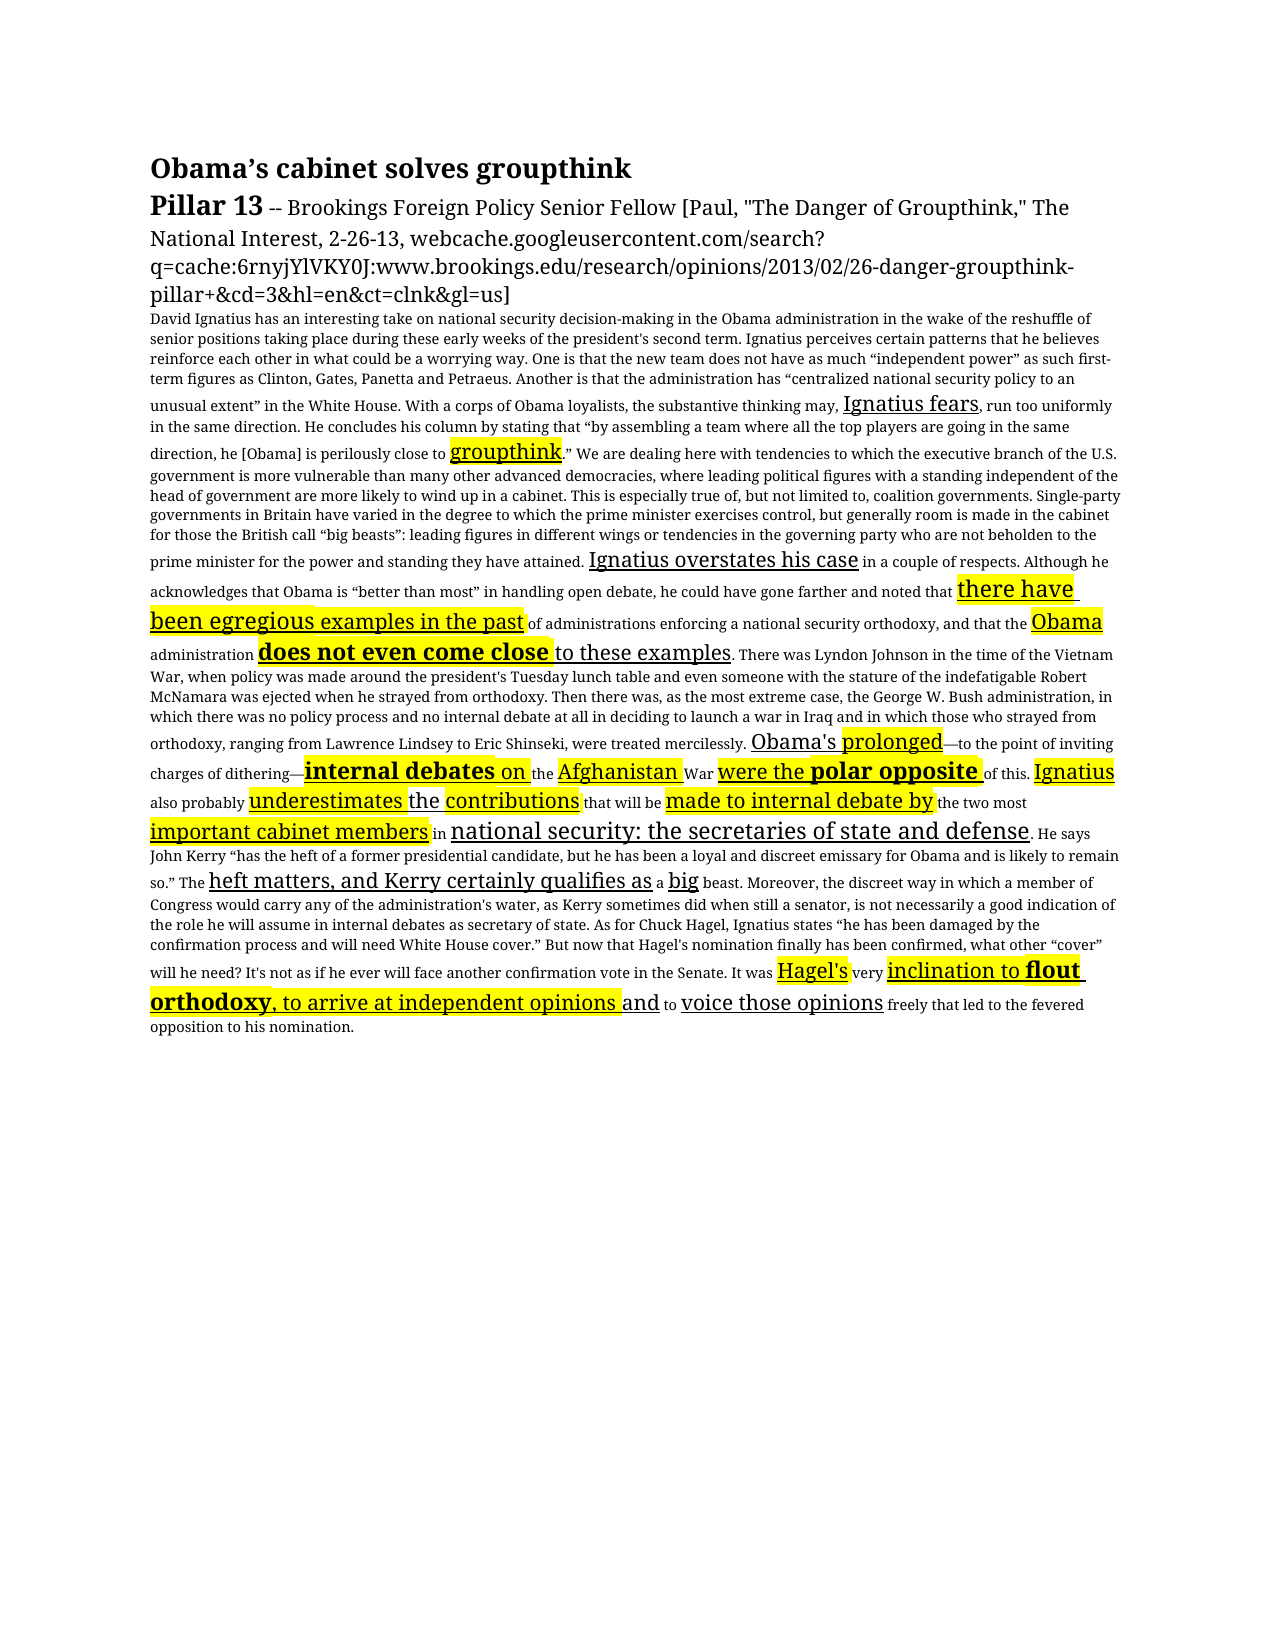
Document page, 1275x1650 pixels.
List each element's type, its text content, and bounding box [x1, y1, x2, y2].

text David Ignatius has an interesting take on national security decision-making in the Obama administration in the wake of the reshuffle of senior positions taking place during these early weeks of the president's second term. Ignatius perceives certain patterns that he believes reinforce each other in what could be a worrying way. One is that the new team does not have as much “independent power” as such first-term figures as Clinton, Gates, Panetta and Petraeus. Another is that the administration has “centralized national security policy to an unusual extent” in the White House. With a corps of Obama loyalists, the substantive thinking may, Ignatius fears, run too uniformly in the same direction. He concludes his column by stating that “by assembling a team where all the top players are going in the same direction, he [Obama] is perilously close to groupthink.” We are dealing here with tendencies to which the executive branch of the U.S. government is more vulnerable than many other advanced democracies, where leading political figures with a standing independent of the head of government are more likely to wind up in a cabinet. This is especially true of, but not limited to, coalition governments. Single-party governments in Britain have varied in the degree to which the prime minister exercises control, but generally room is made in the cabinet for those the British call “big beasts”: leading figures in different wings or tendencies in the governing party who are not beholden to the prime minister for the power and standing they have attained. Ignatius overstates his case in a couple of respects. Although he acknowledges that Obama is “better than most” in handling open debate, he could have gone farther and noted that there have been egregious examples in the past of administrations enforcing a national security orthodoxy, and that the Obama administration does not even come close to these examples. There was Lyndon Johnson in the time of the Vietnam War, when policy was made around the president's Tuesday lunch table and even someone with the stature of the indefatigable Robert McNamara was ejected when he strayed from orthodoxy. Then there was, as the most extreme case, the George W. Bush administration, in which there was no policy process and no internal debate at all in deciding to launch a war in Iraq and in which those who strayed from orthodoxy, ranging from Lawrence Lindsey to Eric Shinseki, were treated mercilessly. Obama's prolonged—to the point of inviting charges of dithering—internal debates on the Afghanistan War were the polar opposite of this. Ignatius also probably underestimates the contributions that will be made to internal debate by the two most important cabinet members in national security: the secretaries of state and defense. He says John Kerry “has the heft of a former presidential candidate, but he has been a loyal and discreet emissary for Obama and is likely to remain so.” The heft matters, and Kerry certainly qualifies as a big beast. Moreover, the discreet way in which a member of Congress would carry any of the administration's water, as Kerry sometimes did when still a senator, is not necessarily a good indication of the role he will assume in internal debates as secretary of state. As for Chuck Hagel, Ignatius states “he has been damaged by the confirmation process and will need White House cover.” But now that Hagel's nomination finally has been confirmed, what other “cover” will he need? It's not as if he ever will face another confirmation vote in the Senate. It was Hagel's very inclination to flout orthodoxy, to arrive at independent opinions and to voice those opinions freely that led to the fevered opposition to his nomination. [150, 309, 1125, 1037]
subtitle Obama’s cabinet solves groupthink [150, 150, 1125, 187]
text Pillar 13 -- Brookings Foreign Policy Senior Fellow [Paul, "The Danger of Groupthink," The National Interest, 2-26-13, webcache.googleusercontent.com/search?q=cache:6rnyjYlVKY0J:www.brookings.edu/research/opinions/2013/02/26-danger-groupthink-pillar+&cd=3&hl=en&ct=clnk&gl=us] [150, 187, 1125, 309]
